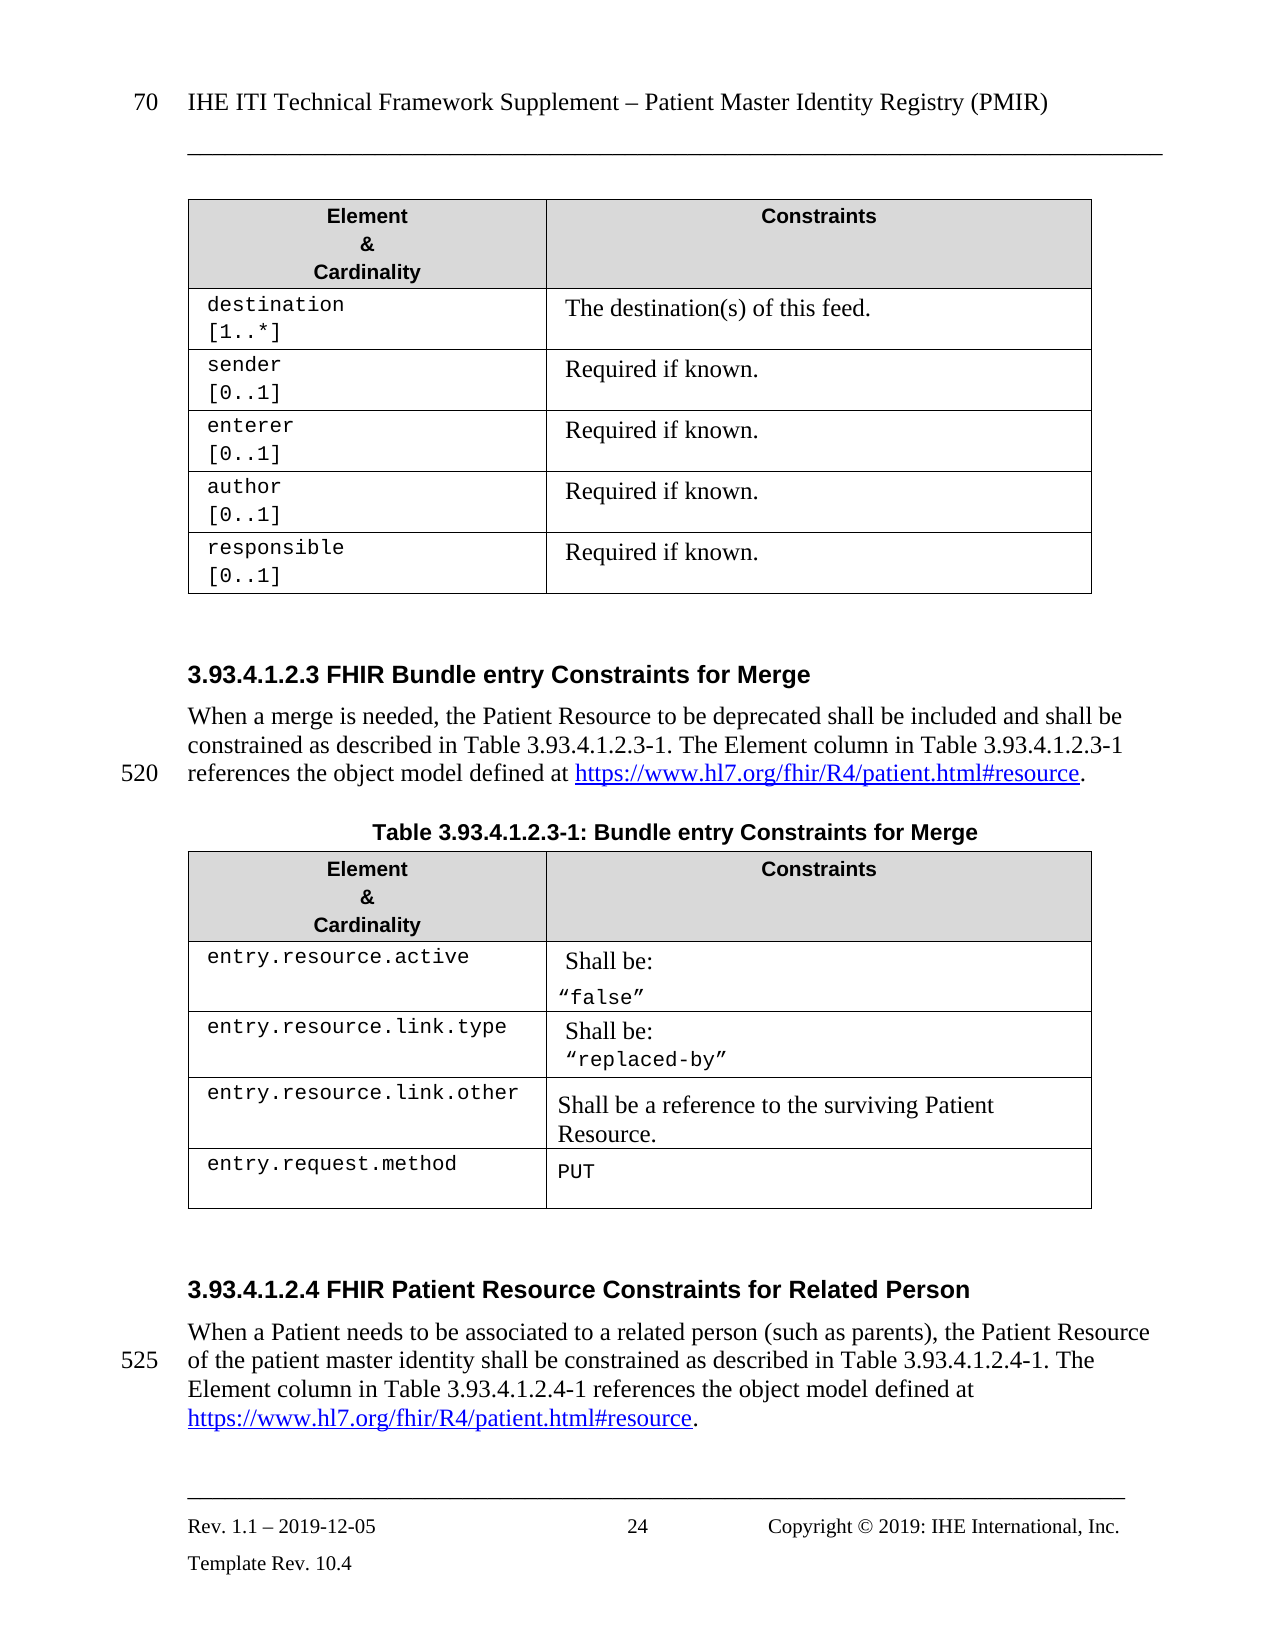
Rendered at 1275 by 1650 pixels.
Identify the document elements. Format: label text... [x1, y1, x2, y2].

table_cell Shall be: “false” [547, 942, 1091, 1011]
table_cell entry.resource.active [189, 942, 546, 1011]
table_cell Required if known. [547, 533, 1091, 592]
table_cell sender [0..1] [189, 350, 546, 410]
table_cell Required if known. [547, 350, 1091, 410]
table_cell author [0..1] [189, 472, 546, 532]
table_cell destination [1..*] [189, 289, 546, 349]
table_cell entry.resource.link.type [189, 1012, 546, 1077]
text When a merge is needed, the Patient Resource to be deprecated shall be included and shall be constrained as described in Table 3.93.4.1.2.3-1. The Element column in Table 3.93.4.1.2.3-1 references the object model defined at https://www.hl7.org/fhir/R4/patient.html#resource. [187, 701, 1162, 787]
text When a Patient needs to be associated to a related person (such as parents), the Patient Resource of the patient master identity shall be constrained as described in Table 3.93.4.1.2.4-1. The Element column in Table 3.93.4.1.2.4-1 references the object model defined at https://www.hl7.org/fhir/R4/patient.html#resource. [187, 1317, 1162, 1432]
title Table 3.93.4.1.2.3-1: Bundle entry Constraints for Merge [187, 818, 1162, 845]
table_cell entry.resource.link.other [189, 1078, 546, 1148]
table_cell responsible [0..1] [189, 533, 546, 592]
table_header Constraints [547, 200, 1091, 288]
table_header Element & Cardinality [189, 852, 546, 941]
subtitle 3.93.4.1.2.3 FHIR Bundle entry Constraints for Merge [187, 660, 1162, 688]
table_cell PUT [547, 1149, 1091, 1208]
subtitle 3.93.4.1.2.4 FHIR Patient Resource Constraints for Related Person [187, 1275, 1162, 1304]
table_cell Required if known. [547, 411, 1091, 471]
table_header Element & Cardinality [189, 200, 546, 288]
table_cell The destination(s) of this feed. [547, 289, 1091, 349]
table_header Constraints [547, 852, 1091, 941]
table_cell enterer [0..1] [189, 411, 546, 471]
table_cell Shall be a reference to the surviving Patient Resource. [547, 1078, 1091, 1148]
table_cell Required if known. [547, 472, 1091, 532]
table_cell entry.request.method [189, 1149, 546, 1208]
table_cell Shall be: “replaced-by” [547, 1012, 1091, 1077]
